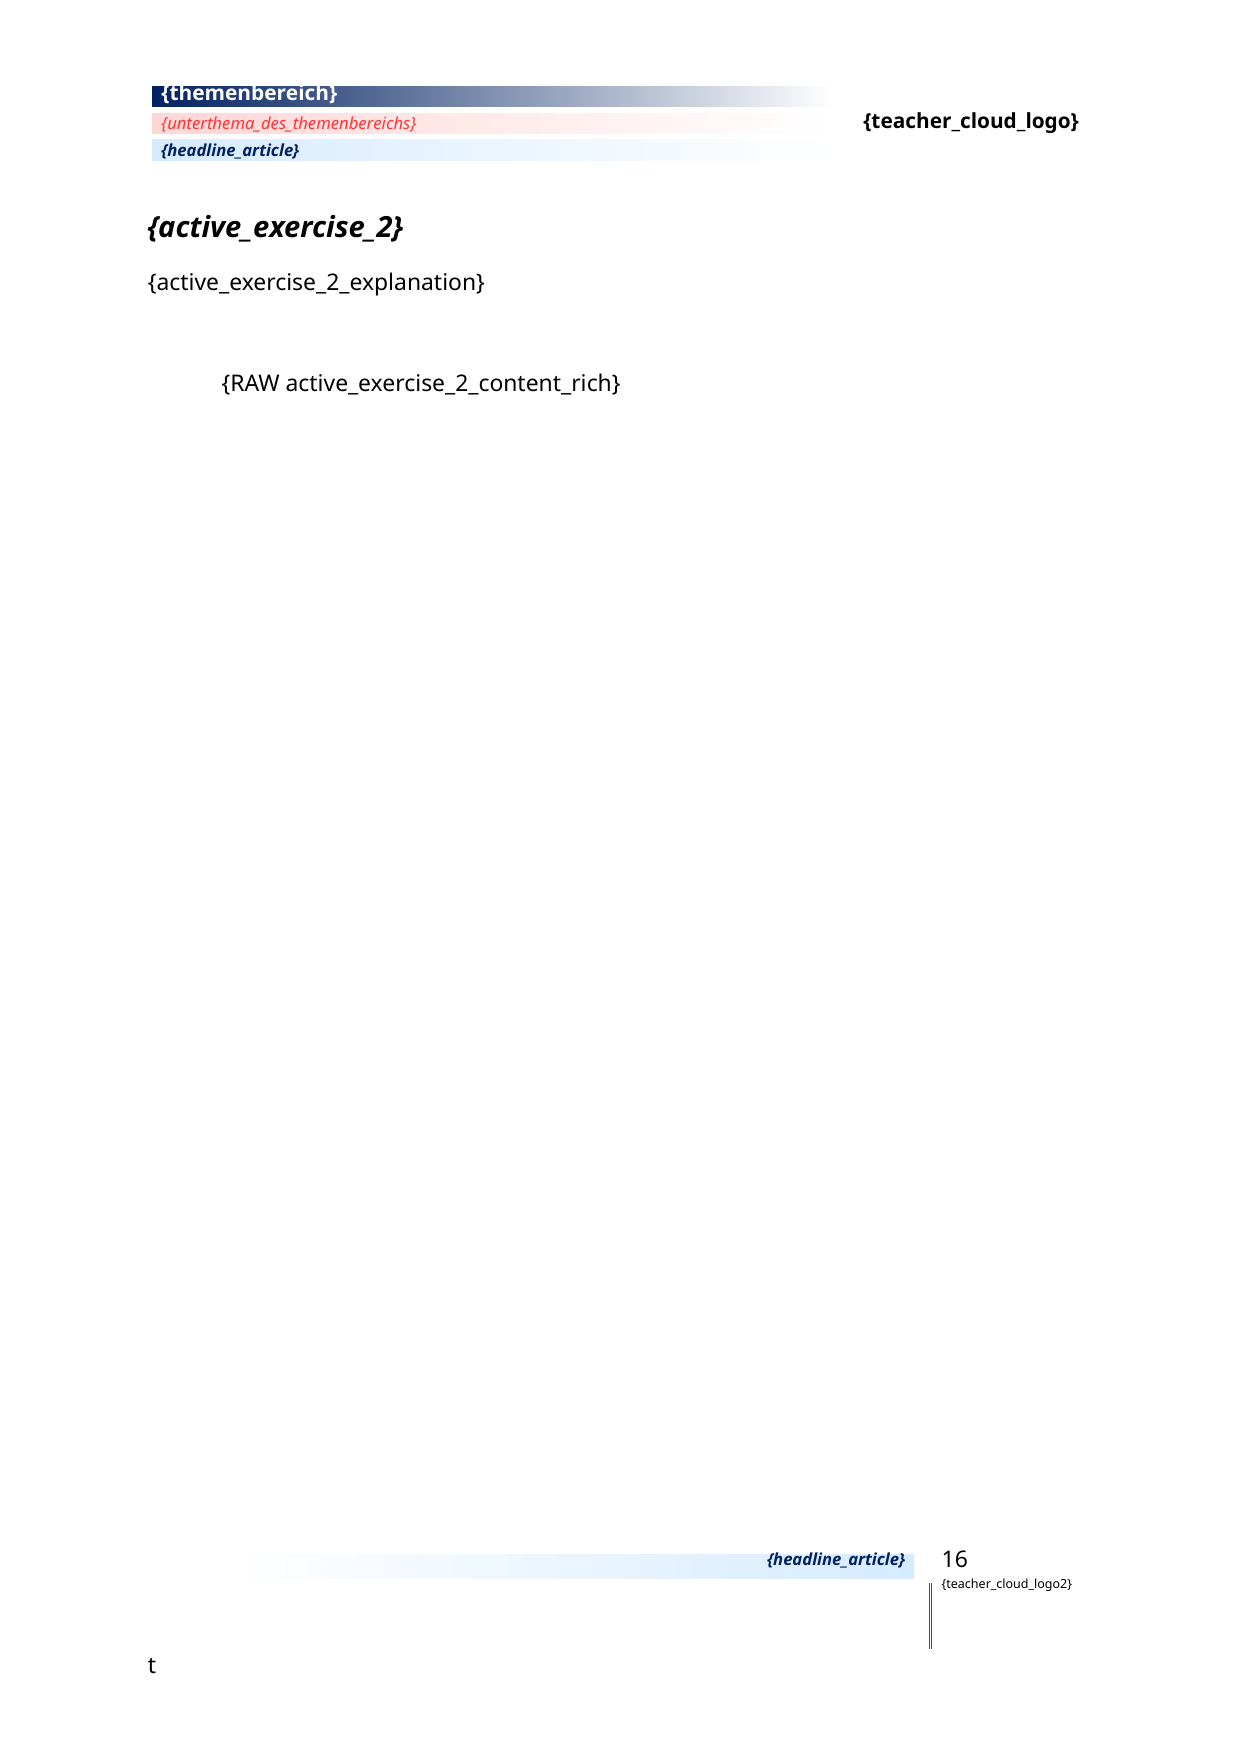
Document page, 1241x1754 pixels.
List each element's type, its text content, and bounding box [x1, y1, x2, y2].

text {RAW active_exercise_2_content_rich} [221, 367, 1093, 398]
text {active_exercise_2_explanation} [148, 266, 1093, 297]
text {active_exercise_2} [148, 207, 1093, 246]
